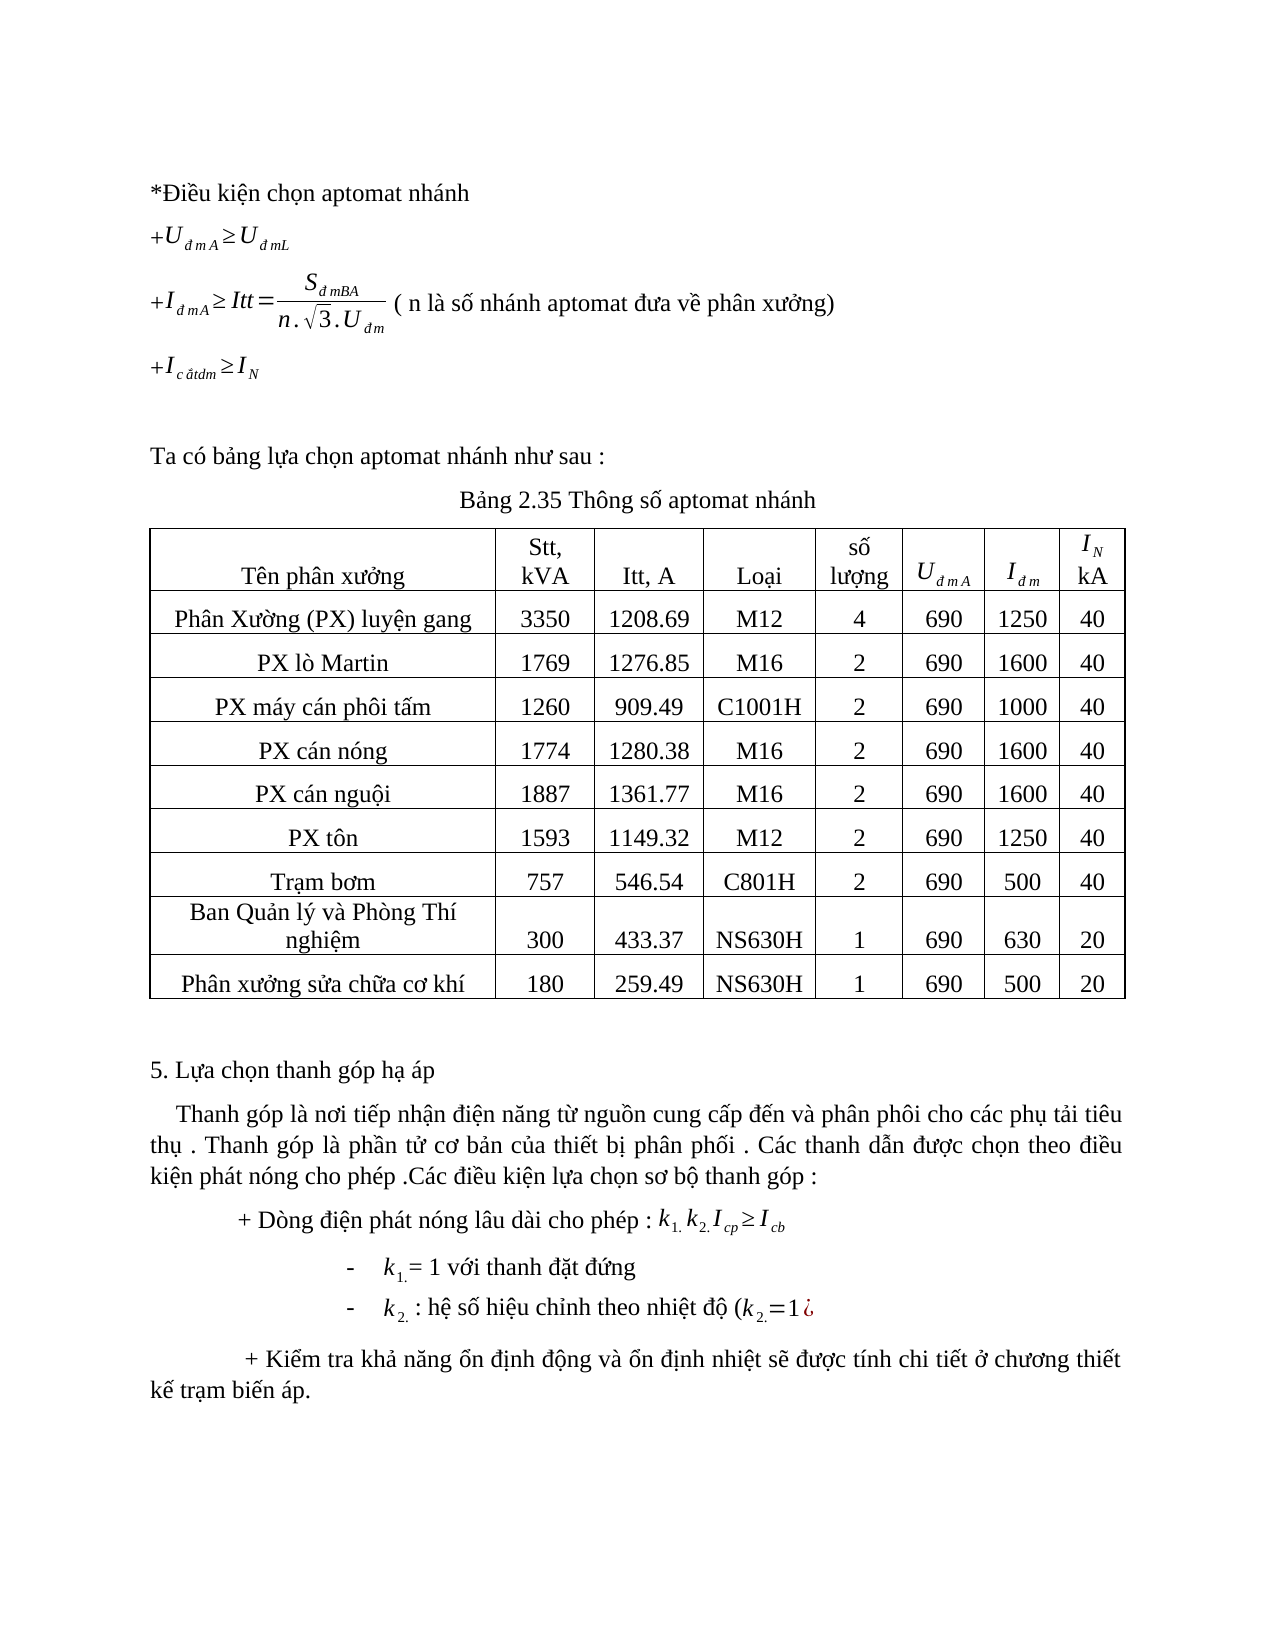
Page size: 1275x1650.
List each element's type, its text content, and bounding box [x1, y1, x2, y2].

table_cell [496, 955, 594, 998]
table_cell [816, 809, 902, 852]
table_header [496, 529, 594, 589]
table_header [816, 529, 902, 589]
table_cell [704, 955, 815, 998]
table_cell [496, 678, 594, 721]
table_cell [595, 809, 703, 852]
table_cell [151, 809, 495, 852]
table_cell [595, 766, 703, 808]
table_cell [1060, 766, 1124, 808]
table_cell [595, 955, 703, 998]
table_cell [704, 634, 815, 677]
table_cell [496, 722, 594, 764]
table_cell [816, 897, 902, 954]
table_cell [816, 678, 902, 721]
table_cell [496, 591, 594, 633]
text + [150, 352, 1125, 383]
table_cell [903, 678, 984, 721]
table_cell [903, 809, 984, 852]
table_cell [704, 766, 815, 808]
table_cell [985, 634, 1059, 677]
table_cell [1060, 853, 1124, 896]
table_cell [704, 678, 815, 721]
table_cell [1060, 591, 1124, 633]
text + ( n là số nhánh aptomat đưa về phân xưởng) [150, 268, 1125, 337]
text *Điều kiện chọn aptomat nhánh [150, 178, 1125, 207]
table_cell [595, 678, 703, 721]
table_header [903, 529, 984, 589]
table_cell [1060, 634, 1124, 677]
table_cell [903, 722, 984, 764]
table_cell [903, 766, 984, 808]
text Bảng 2.35 Thông số aptomat nhánh [150, 485, 1125, 513]
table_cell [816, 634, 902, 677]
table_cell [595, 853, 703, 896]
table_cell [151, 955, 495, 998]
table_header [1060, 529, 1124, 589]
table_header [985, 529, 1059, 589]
list : hệ số hiệu chỉnh theo nhiệt độ ( [346, 1291, 1125, 1329]
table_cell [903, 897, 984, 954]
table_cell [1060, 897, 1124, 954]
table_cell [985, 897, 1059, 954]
text Thanh góp là nơi tiếp nhận điện năng từ nguồn cung cấp đến và phân phôi cho các phụ tải tiêu thụ . Thanh góp là phần tử cơ bản của thiết bị phân phối . Các thanh dẫn được chọn theo điều kiện phát nóng cho phép .Các điều kiện lựa chọn sơ bộ thanh góp : [150, 1099, 1125, 1189]
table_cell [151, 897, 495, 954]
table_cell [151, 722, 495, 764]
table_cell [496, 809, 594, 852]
text 5. Lựa chọn thanh góp hạ áp [150, 1055, 1125, 1084]
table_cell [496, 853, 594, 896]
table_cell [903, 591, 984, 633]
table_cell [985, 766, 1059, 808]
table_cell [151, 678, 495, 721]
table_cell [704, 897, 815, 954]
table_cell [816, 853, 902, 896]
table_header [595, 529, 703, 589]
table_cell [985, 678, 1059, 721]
text + Kiểm tra khả năng ổn định động và ổn định nhiệt sẽ được tính chi tiết ở chương thiết kế trạm biến áp. [150, 1344, 1125, 1404]
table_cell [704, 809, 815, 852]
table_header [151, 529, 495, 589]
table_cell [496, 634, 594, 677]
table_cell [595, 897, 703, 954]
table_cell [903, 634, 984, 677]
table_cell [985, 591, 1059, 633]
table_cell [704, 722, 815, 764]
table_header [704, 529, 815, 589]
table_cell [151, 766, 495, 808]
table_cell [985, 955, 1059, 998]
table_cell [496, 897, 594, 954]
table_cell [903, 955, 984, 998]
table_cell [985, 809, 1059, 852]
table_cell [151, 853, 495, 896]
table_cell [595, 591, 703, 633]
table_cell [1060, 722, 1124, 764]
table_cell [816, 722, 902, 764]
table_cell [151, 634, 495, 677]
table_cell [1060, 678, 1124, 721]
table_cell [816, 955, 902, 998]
text + [150, 222, 1125, 253]
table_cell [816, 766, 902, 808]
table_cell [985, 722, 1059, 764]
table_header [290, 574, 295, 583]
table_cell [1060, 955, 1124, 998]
text + Dòng điện phát nóng lâu dài cho phép : [150, 1204, 1125, 1236]
list = 1 với thanh đặt đứng [346, 1250, 1125, 1289]
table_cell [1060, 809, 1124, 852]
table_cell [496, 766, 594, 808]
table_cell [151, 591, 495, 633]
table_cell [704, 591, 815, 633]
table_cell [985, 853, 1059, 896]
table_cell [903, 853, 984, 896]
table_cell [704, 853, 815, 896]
text Ta có bảng lựa chọn aptomat nhánh như sau : [150, 441, 1125, 470]
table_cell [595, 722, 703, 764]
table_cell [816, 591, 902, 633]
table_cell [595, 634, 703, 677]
